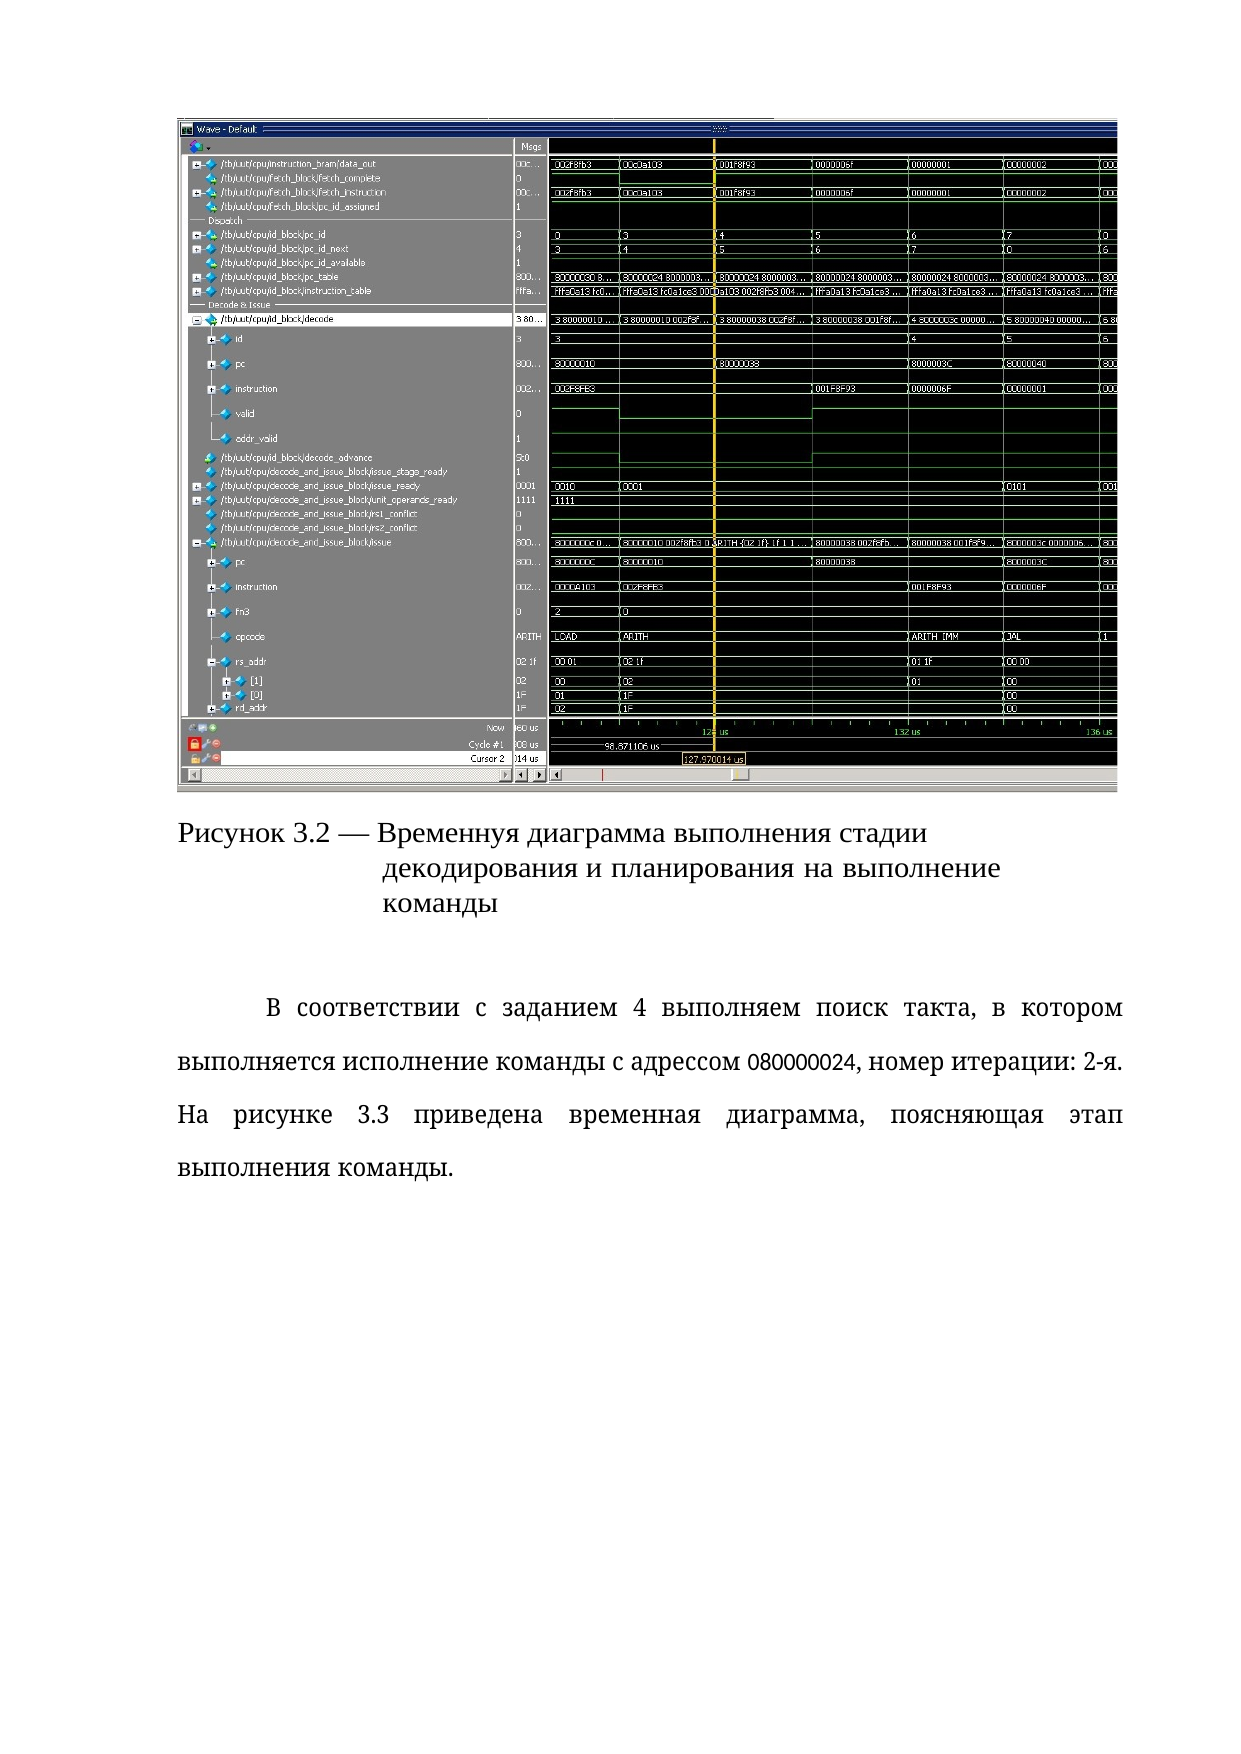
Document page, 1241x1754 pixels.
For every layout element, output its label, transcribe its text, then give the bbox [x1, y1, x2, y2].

picture [177, 118, 1118, 793]
text Рисунок 3.2 — Временнуя диаграмма выполнения стадии декодирования и планирования на выполнение команды [177, 815, 1124, 919]
text В соответствии с заданием 4 выполняем поиск такта, в котором выполняется исполнение команды с адрессом 080000024, номер итерации: 2-я. На рисунке 3.3 приведена временная диаграмма, поясняющая этап выполнения команды. [177, 990, 1123, 1183]
